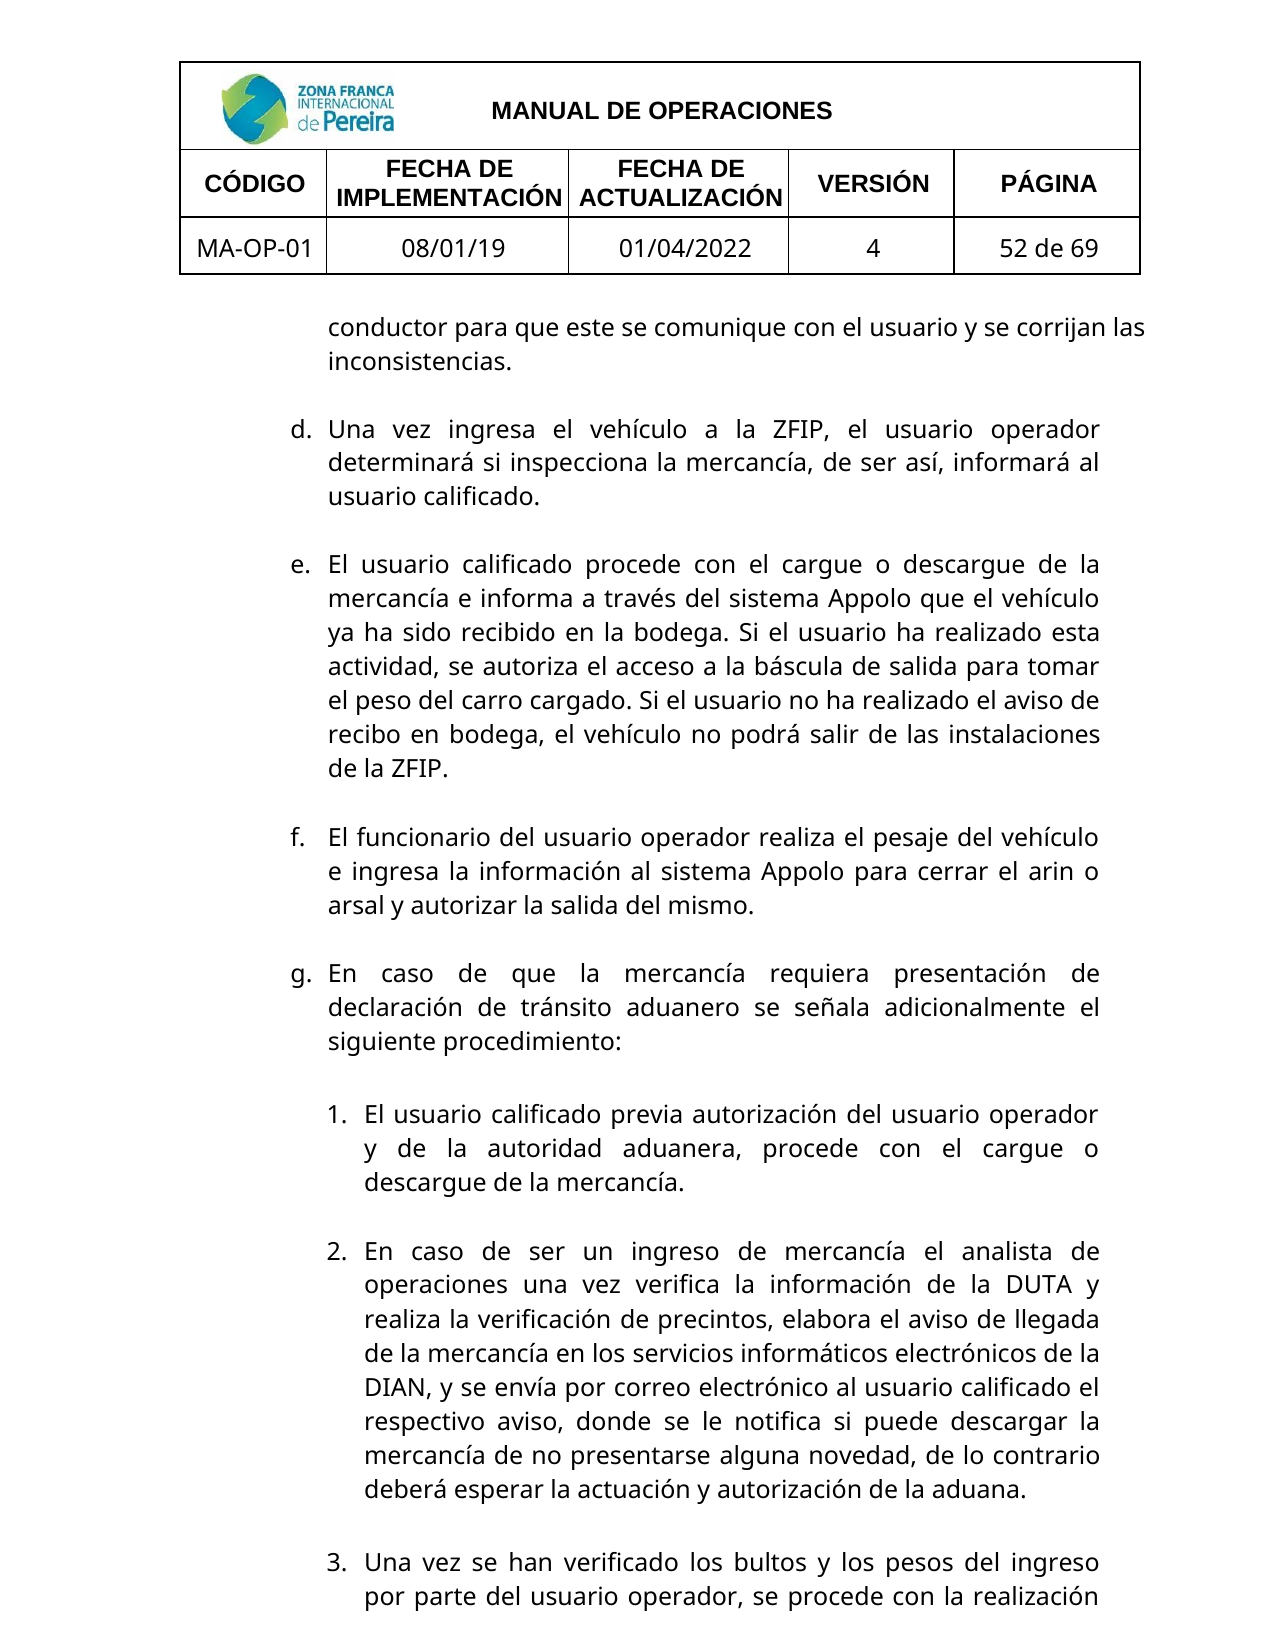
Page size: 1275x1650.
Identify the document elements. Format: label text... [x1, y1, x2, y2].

list El usuario calificado procede con el cargue o descargue de la mercancía e informa a través del sistema Appolo que el vehículo ya ha sido recibido en la bodega. Si el usuario ha realizado esta actividad, se autoriza el acceso a la báscula de salida para tomar el peso del carro cargado. Si el usuario no ha realizado el aviso de recibo en bodega, el vehículo no podrá salir de las instalaciones de la ZFIP. [290, 547, 1100, 785]
list El funcionario del usuario operador realiza el pesaje del vehículo e ingresa la información al sistema Appolo para cerrar el arin o arsal y autorizar la salida del mismo. [290, 819, 1100, 922]
list Una vez ingresa el vehículo a la ZFIP, el usuario operador determinará si inspecciona la mercancía, de ser así, informará al usuario calificado. [290, 412, 1100, 512]
list El usuario calificado previa autorización del usuario operador y de la autoridad aduanera, procede con el cargue o descargue de la mercancía. [326, 1097, 1099, 1199]
list En caso de ser un ingreso de mercancía el analista de operaciones una vez verifica la información de la DUTA y realiza la verificación de precintos, elabora el aviso de llegada de la mercancía en los servicios informáticos electrónicos de la DIAN, y se envía por correo electrónico al usuario calificado el respectivo aviso, donde se le notifica si puede descargar la mercancía de no presentarse alguna novedad, de lo contrario deberá esperar la actuación y autorización de la aduana. [326, 1233, 1100, 1506]
text conductor para que este se comunique con el usuario y se corrijan las inconsistencias. [328, 310, 1246, 378]
list En caso de que la mercancía requiera presentación de declaración de tránsito aduanero se señala adicionalmente el siguiente procedimiento: [290, 956, 1101, 1058]
picture [221, 69, 394, 148]
